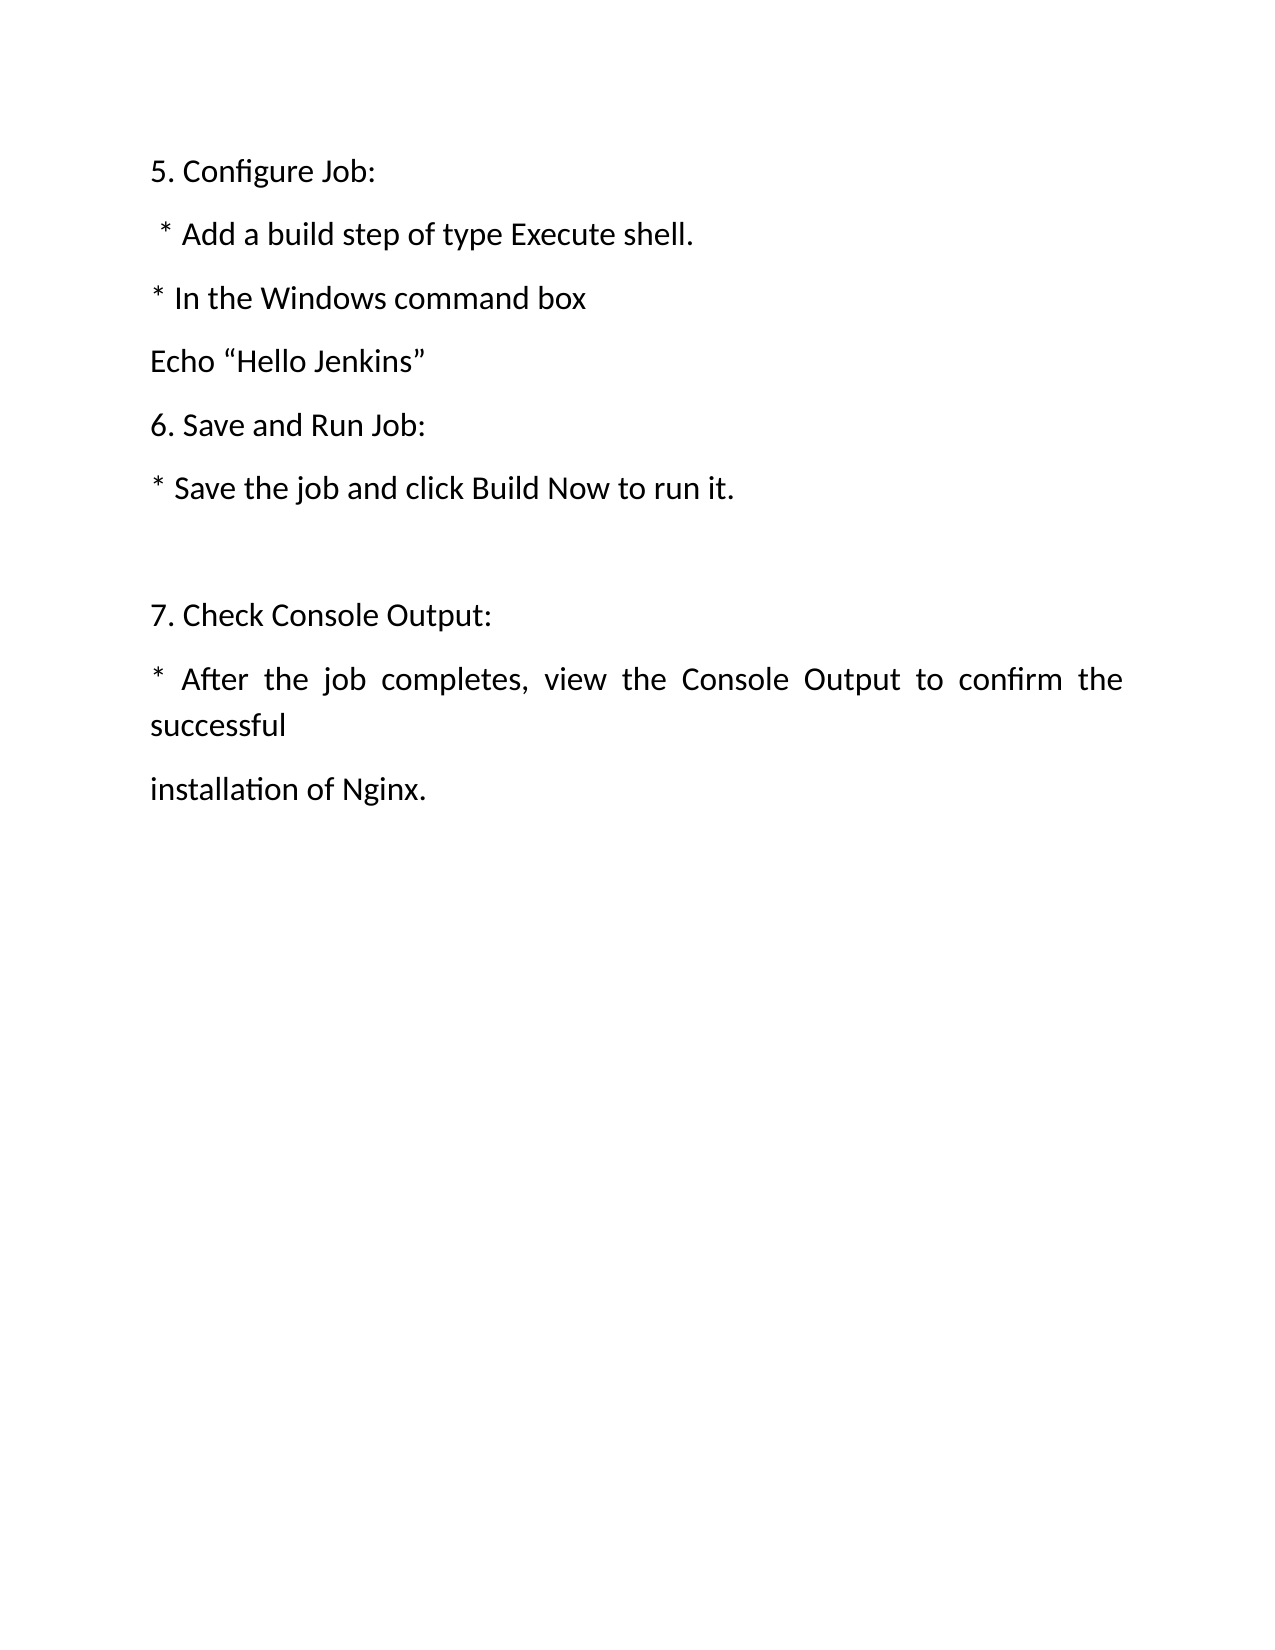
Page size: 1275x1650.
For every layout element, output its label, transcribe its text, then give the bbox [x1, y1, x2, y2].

text * Add a build step of type Execute shell. [150, 213, 1125, 254]
text 6. Save and Run Job: [150, 404, 1125, 444]
text installation of Nginx. [150, 768, 1125, 808]
text * In the Windows command box [150, 277, 1125, 318]
text * After the job completes, view the Console Output to confirm the successful [150, 657, 1125, 745]
text Echo “Hello Jenkins” [150, 340, 1125, 381]
text * Save the job and click Build Now to run it. [150, 467, 1125, 508]
text 5. Configure Job: [150, 150, 1125, 191]
text 7. Check Console Output: [150, 594, 1125, 635]
